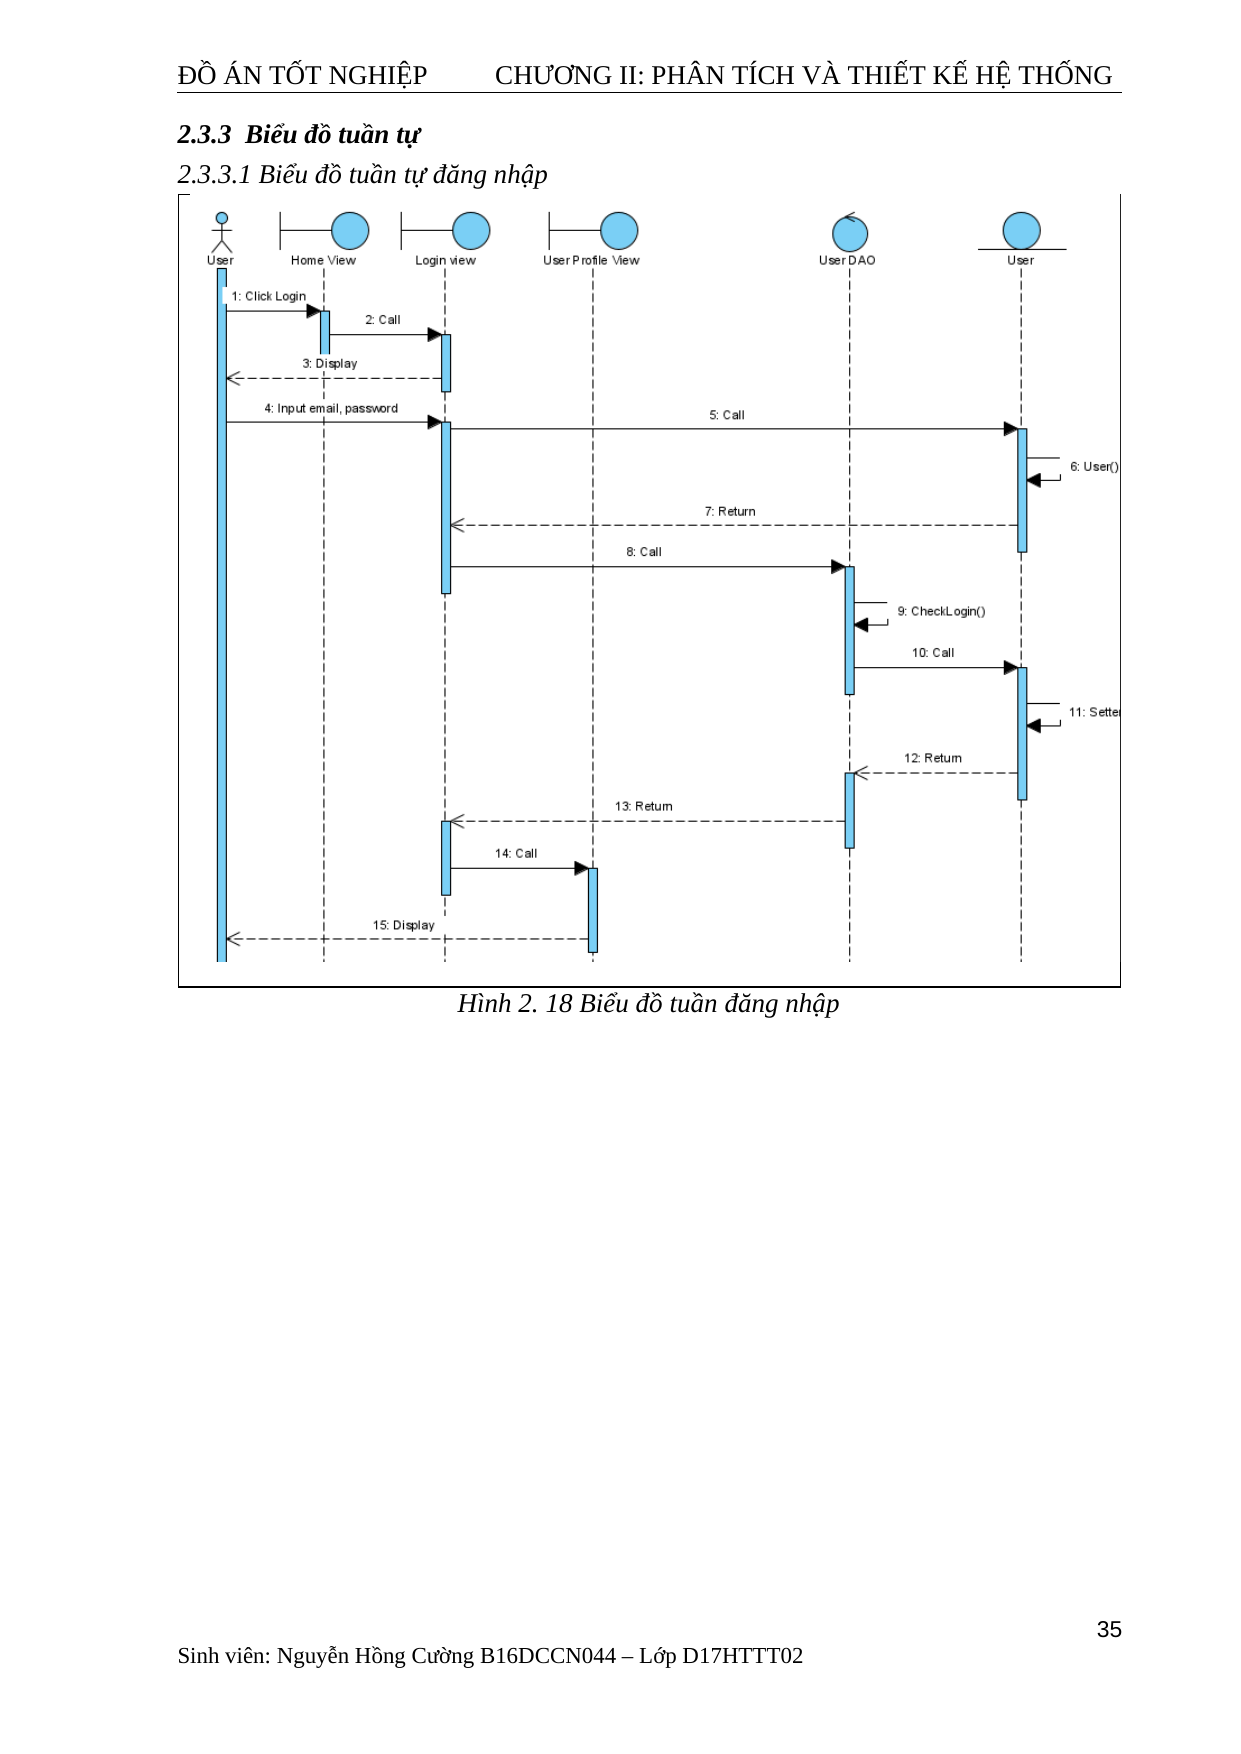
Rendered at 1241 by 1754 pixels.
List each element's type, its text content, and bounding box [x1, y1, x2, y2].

subtitle 2.3.3.1 Biểu đồ tuần tự đăng nhập [177, 158, 1122, 189]
picture [190, 194, 1121, 962]
subtitle 2.3.3 Biểu đồ tuần tự [177, 118, 1122, 149]
table_header [179, 195, 1120, 986]
